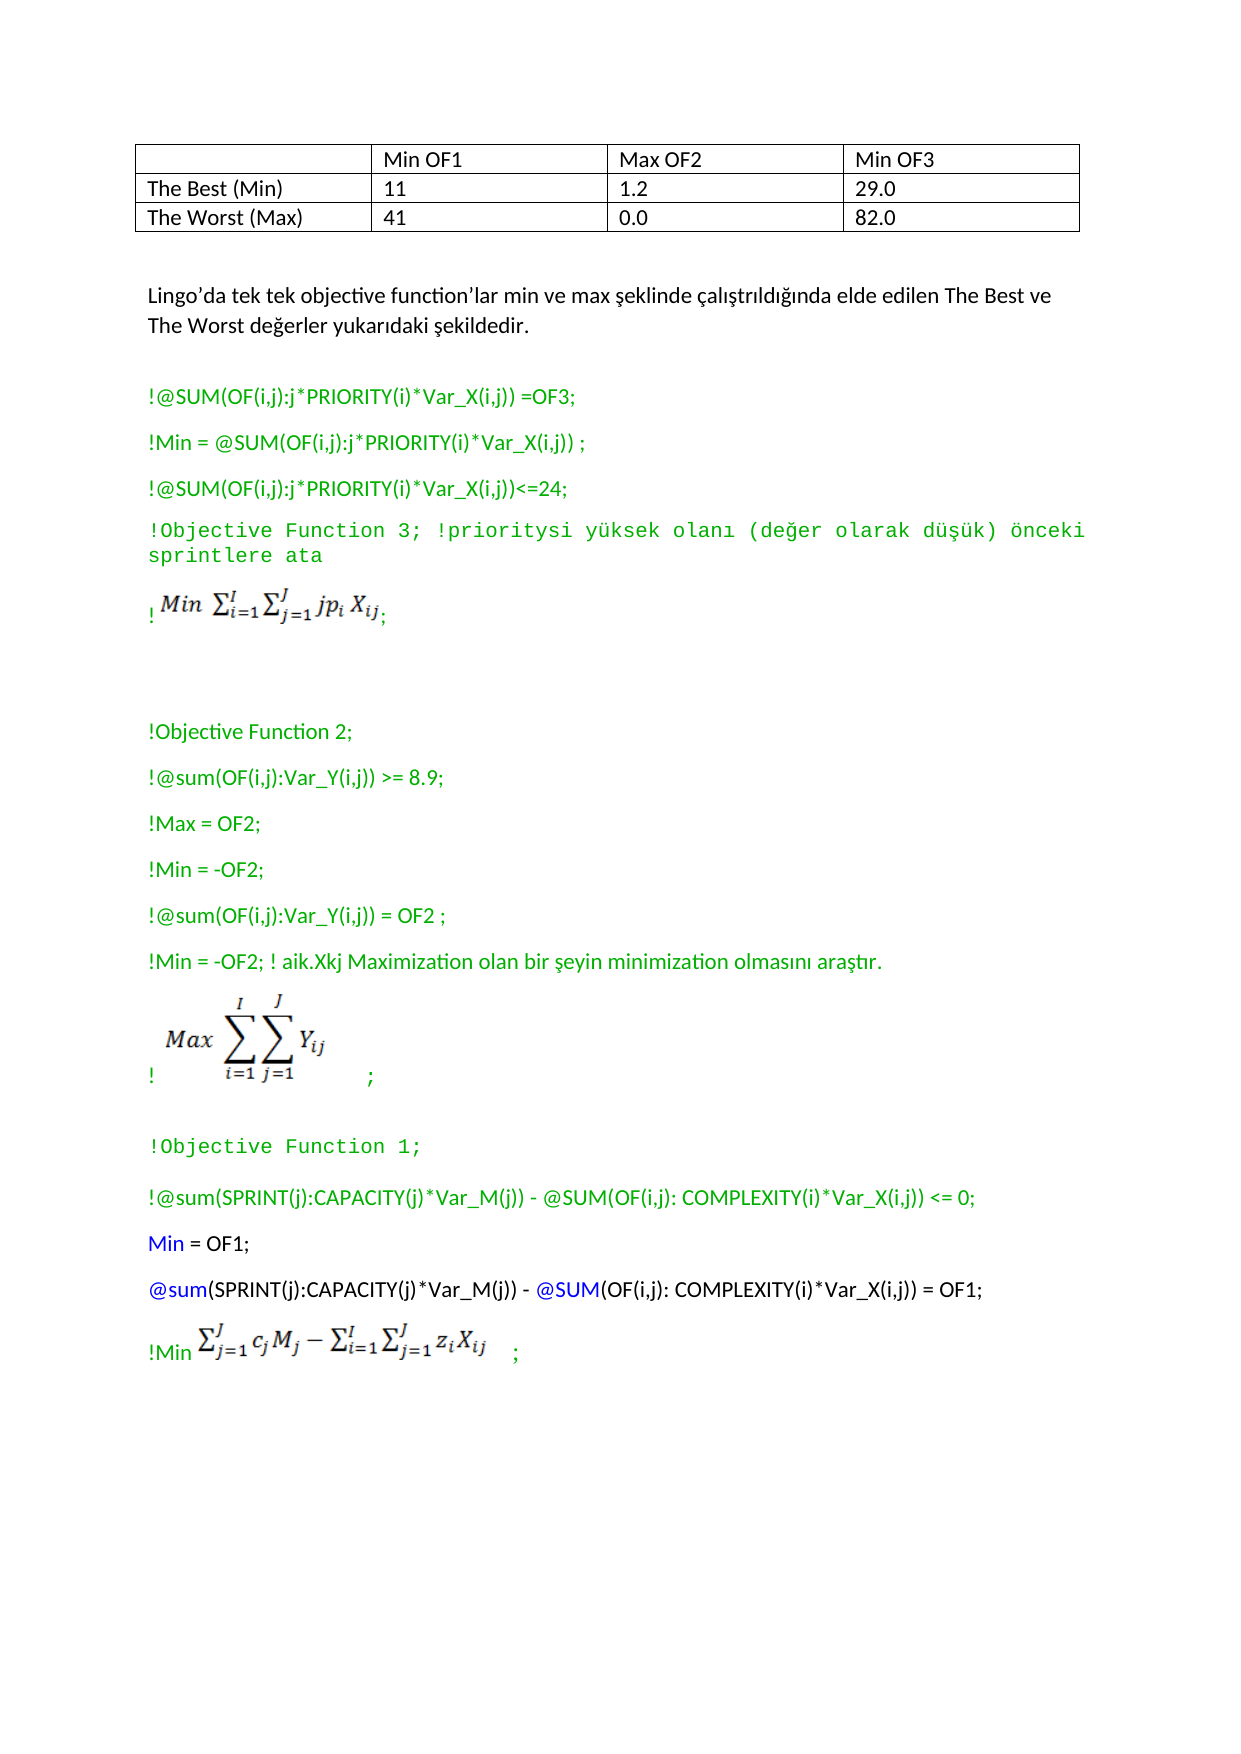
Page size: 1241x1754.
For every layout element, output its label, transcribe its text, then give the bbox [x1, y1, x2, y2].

table_header Min OF3 [844, 145, 1079, 173]
text !Objective Function 1; [148, 1136, 1093, 1159]
text ! ; [148, 993, 1093, 1090]
text !Objective Function 3; !prioritysi yüksek olanı (değer olarak düşük) önceki sprintlere ata [148, 520, 1093, 568]
picture [198, 1321, 487, 1360]
table_header [136, 145, 371, 173]
text !@sum(OF(i,j):Var_Y(i,j)) >= 8.9; [148, 763, 1093, 791]
table_cell The Worst (Max) [136, 203, 371, 231]
table_cell 0.0 [608, 203, 843, 231]
text !Objective Function 2; [148, 717, 1093, 745]
text !Min = -OF2; [148, 855, 1093, 883]
text !@SUM(OF(i,j):j*PRIORITY(i)*Var_X(i,j))<=24; [148, 474, 1093, 502]
text !Max = OF2; [148, 809, 1093, 837]
table_cell 1.2 [608, 174, 843, 202]
picture [160, 586, 381, 624]
text !@SUM(OF(i,j):j*PRIORITY(i)*Var_X(i,j)) =OF3; [148, 382, 1093, 410]
text @sum(SPRINT(j):CAPACITY(j)*Var_M(j)) - @SUM(OF(i,j): COMPLEXITY(i)*Var_X(i,j)) = OF1; [148, 1275, 1093, 1303]
text !Min = -OF2; ! aik.Xkj Maximization olan bir şeyin minimization olmasını araştır. [148, 947, 1093, 975]
text !@sum(SPRINT(j):CAPACITY(j)*Var_M(j)) - @SUM(OF(i,j): COMPLEXITY(i)*Var_X(i,j)) <= 0; [148, 1183, 1093, 1211]
text !Min = @SUM(OF(i,j):j*PRIORITY(i)*Var_X(i,j)) ; [148, 428, 1093, 456]
text Lingo’da tek tek objective function’lar min ve max şeklinde çalıştrıldığında elde edilen The Best ve The Worst değerler yukarıdaki şekildedir. [148, 281, 1093, 339]
text !@sum(OF(i,j):Var_Y(i,j)) = OF2 ; [148, 901, 1093, 929]
text ! ; [148, 586, 1093, 629]
table_cell 29.0 [844, 174, 1079, 202]
picture [165, 993, 327, 1084]
table_header Min OF1 [372, 145, 607, 173]
table_cell 41 [372, 203, 607, 231]
text Min = OF1; [148, 1229, 1093, 1257]
table_header Max OF2 [608, 145, 843, 173]
table_cell 82.0 [844, 203, 1079, 231]
table_cell 11 [372, 174, 607, 202]
table_cell The Best (Min) [136, 174, 371, 202]
